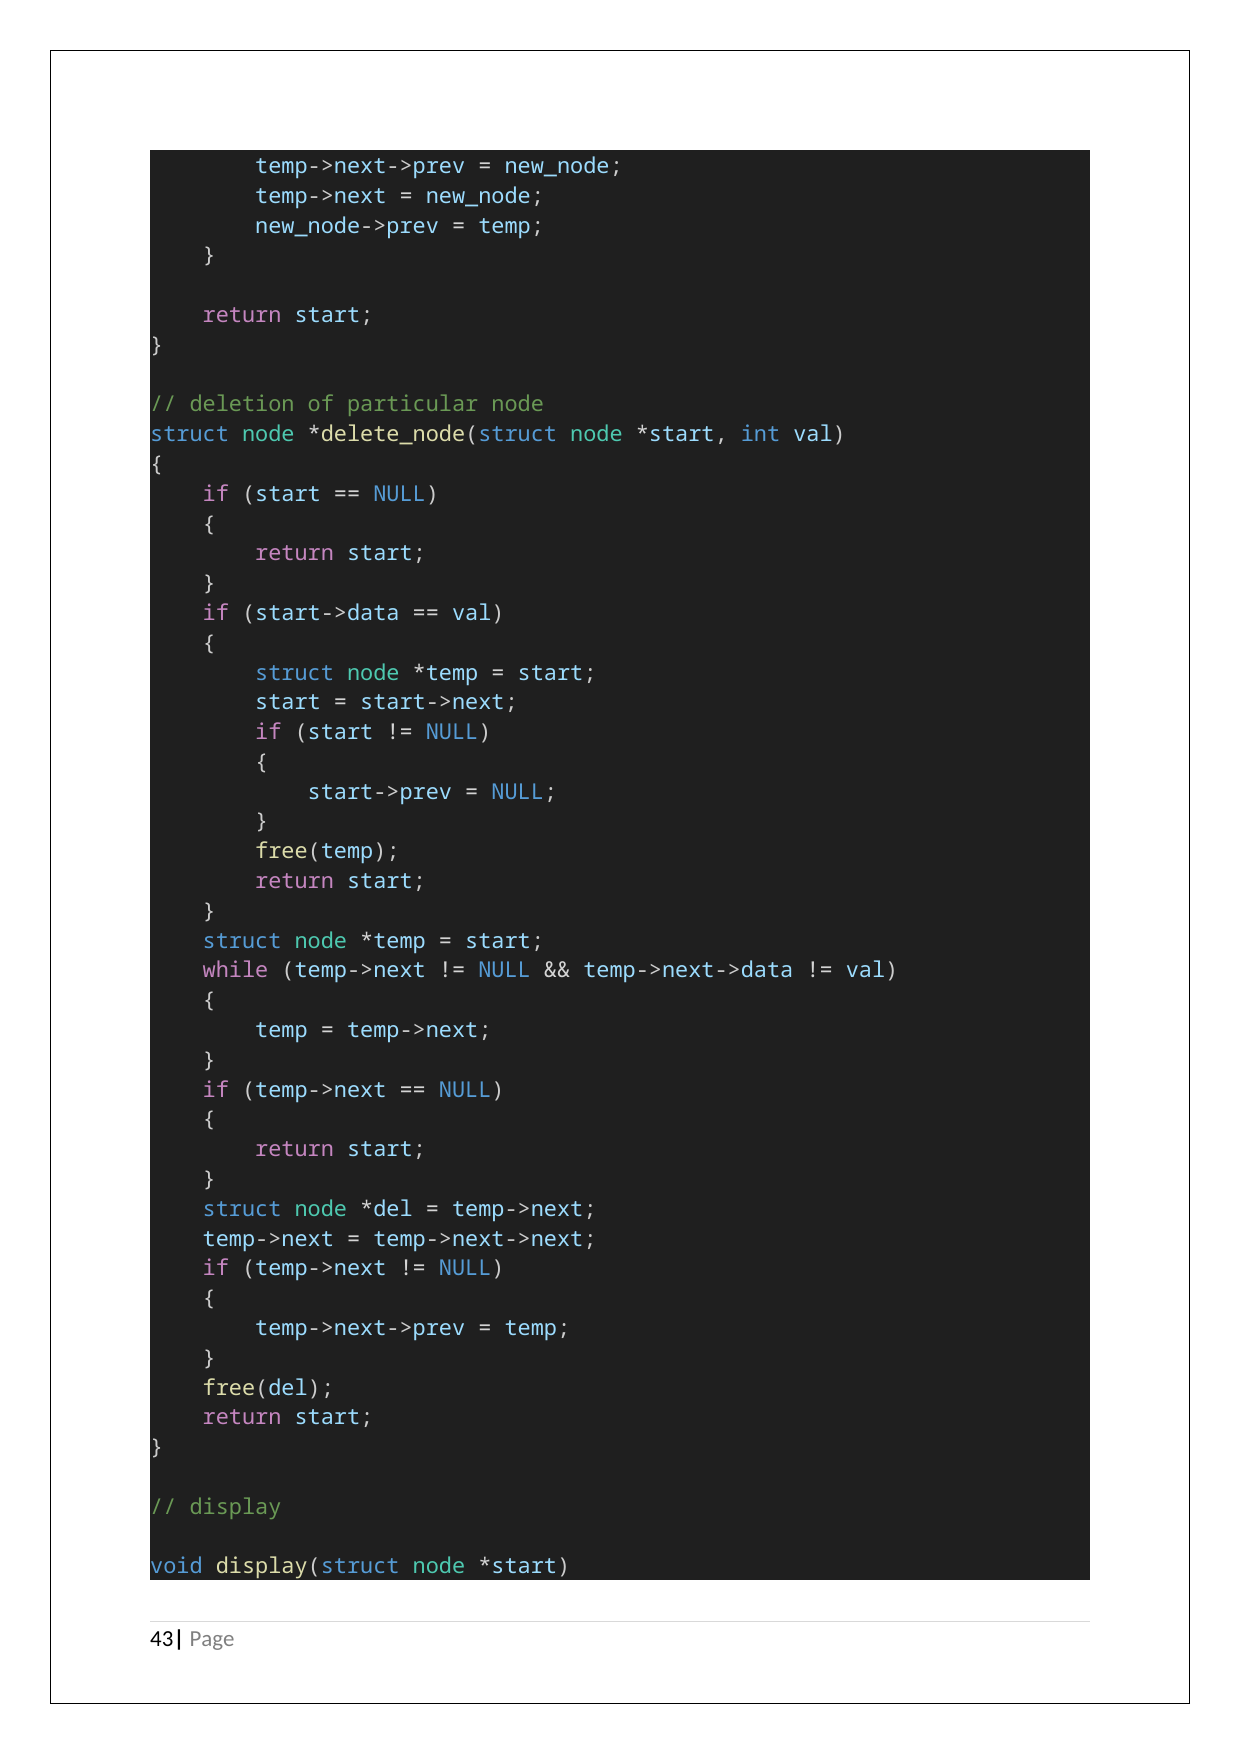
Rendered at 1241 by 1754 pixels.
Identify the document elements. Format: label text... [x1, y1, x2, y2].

text start = start->next; [150, 686, 1090, 716]
text } [150, 239, 1090, 269]
text struct node *temp = start; [150, 924, 1090, 954]
text { [150, 746, 1090, 776]
text return start; [150, 1401, 1090, 1431]
text temp = temp->next; [150, 1014, 1090, 1044]
text } [150, 895, 1090, 924]
text { [150, 448, 1090, 478]
text return start; [150, 865, 1090, 895]
text struct node *delete_node(struct node *start, int val) [150, 418, 1090, 448]
text void display(struct node *start) [150, 1550, 1090, 1580]
text } [150, 1431, 1090, 1461]
text new_node->prev = temp; [150, 209, 1090, 239]
text } [150, 805, 1090, 835]
text while (temp->next != NULL && temp->next->data != val) [150, 954, 1090, 984]
text temp->next = temp->next->next; [150, 1222, 1090, 1252]
text struct node *del = temp->next; [150, 1193, 1090, 1222]
text } [150, 1163, 1090, 1193]
text temp->next->prev = temp; [150, 1312, 1090, 1342]
text if (start->data == val) [150, 597, 1090, 627]
text { [150, 507, 1090, 537]
text if (temp->next == NULL) [150, 1073, 1090, 1103]
text { [150, 627, 1090, 656]
text free(del); [150, 1371, 1090, 1401]
text return start; [150, 1133, 1090, 1163]
text return start; [150, 537, 1090, 567]
text temp->next = new_node; [150, 180, 1090, 209]
text } [150, 1342, 1090, 1371]
text } [150, 567, 1090, 597]
text return start; [150, 299, 1090, 329]
text start->prev = NULL; [150, 776, 1090, 805]
text } [150, 329, 1090, 358]
text temp->next->prev = new_node; [150, 150, 1090, 180]
text { [150, 984, 1090, 1014]
text struct node *temp = start; [150, 656, 1090, 686]
text if (start != NULL) [150, 716, 1090, 746]
text // deletion of particular node [150, 388, 1090, 418]
text if (temp->next != NULL) [150, 1252, 1090, 1282]
text } [150, 1044, 1090, 1073]
text // display [150, 1491, 1090, 1520]
text { [150, 1103, 1090, 1133]
text if (start == NULL) [150, 478, 1090, 507]
text { [150, 1282, 1090, 1312]
text free(temp); [150, 835, 1090, 865]
